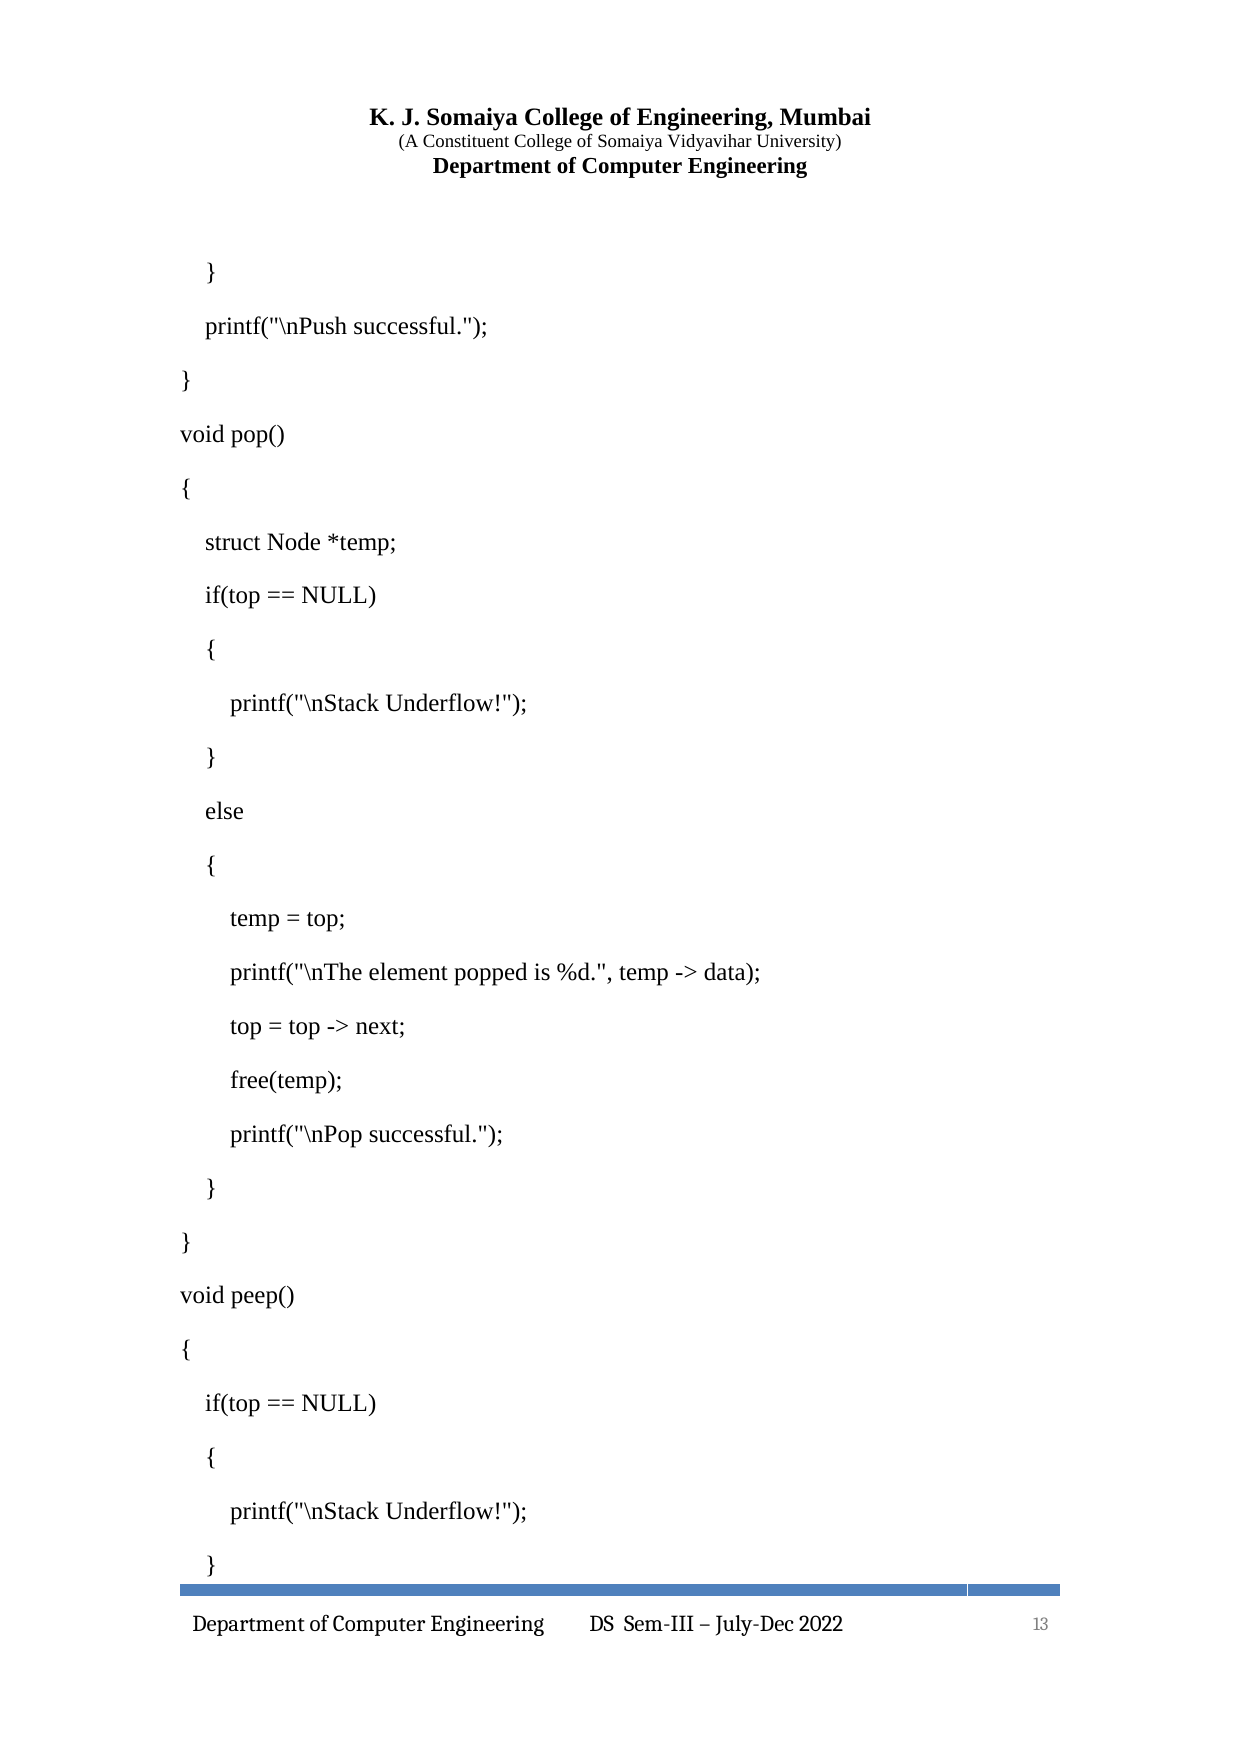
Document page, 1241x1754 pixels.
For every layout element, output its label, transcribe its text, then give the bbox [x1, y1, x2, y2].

text { [180, 1334, 1060, 1363]
text } [180, 257, 1060, 286]
text { [180, 634, 1060, 663]
text top = top -> next; [180, 1011, 1060, 1040]
text void pop() [180, 419, 1060, 448]
text } [180, 742, 1060, 771]
text } [180, 1550, 1060, 1578]
text { [180, 1442, 1060, 1471]
text if(top == NULL) [180, 1388, 1060, 1417]
text } [180, 365, 1060, 394]
text { [180, 473, 1060, 501]
text temp = top; [180, 903, 1060, 932]
text } [180, 1227, 1060, 1255]
text free(temp); [180, 1065, 1060, 1094]
text { [180, 850, 1060, 878]
text printf("\nPop successful."); [180, 1119, 1060, 1148]
text printf("\nThe element popped is %d.", temp -> data); [180, 957, 1060, 986]
text printf("\nStack Underflow!"); [180, 1496, 1060, 1525]
text if(top == NULL) [180, 580, 1060, 609]
text } [180, 1173, 1060, 1202]
text void peep() [180, 1281, 1060, 1309]
text else [180, 796, 1060, 824]
text printf("\nPush successful."); [180, 311, 1060, 340]
text struct Node *temp; [180, 527, 1060, 555]
text printf("\nStack Underflow!"); [180, 688, 1060, 717]
